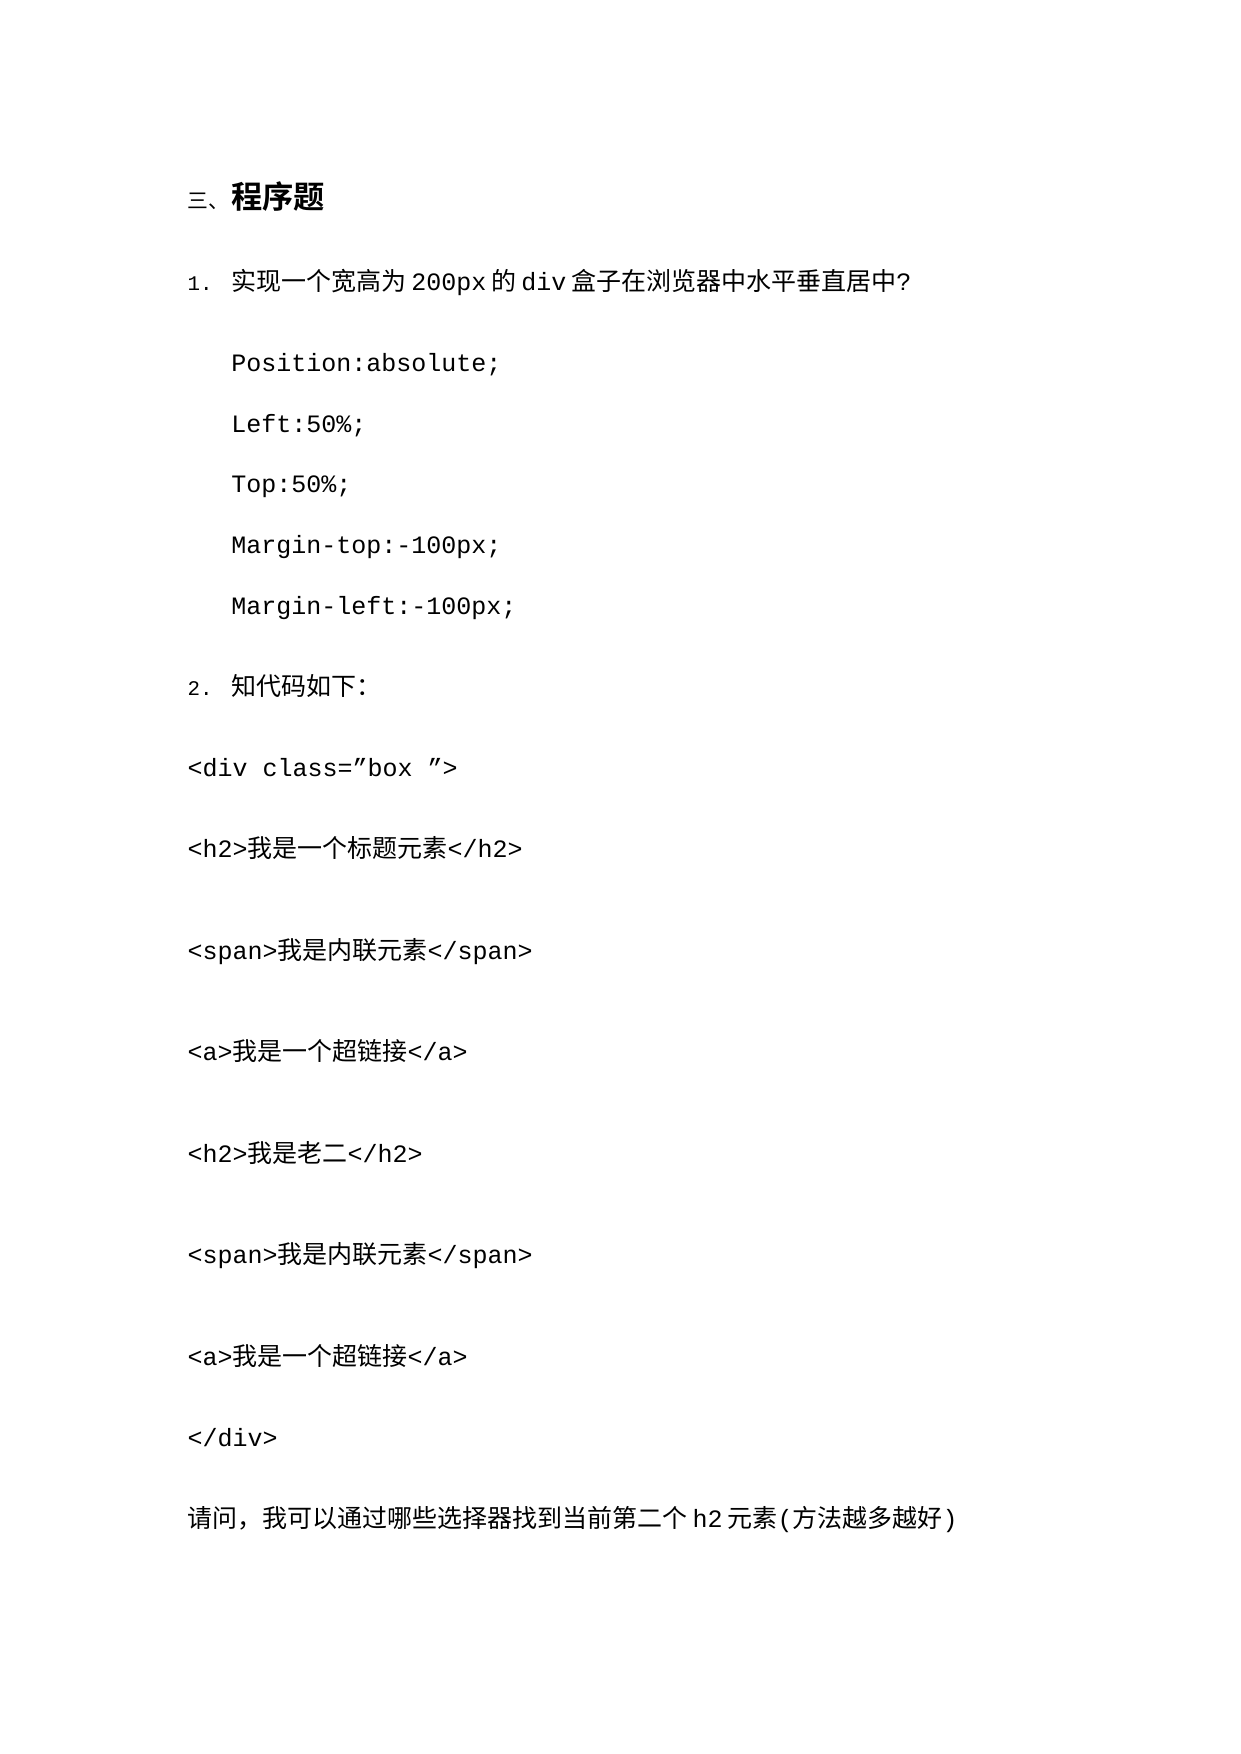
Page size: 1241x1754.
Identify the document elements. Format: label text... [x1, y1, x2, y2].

text <div class=”box ”> [187, 754, 1053, 786]
text 请问，我可以通过哪些选择器找到当前第二个h2元素(方法越多越好) [187, 1484, 1053, 1549]
text </div> [187, 1423, 1053, 1456]
list 知代码如下： [187, 652, 1053, 717]
text <a>我是一个超链接</a> [187, 1322, 1053, 1387]
text <a>我是一个超链接</a> [187, 1017, 1053, 1082]
text <span>我是内联元素</span> [187, 1220, 1053, 1285]
text <h2>我是一个标题元素</h2> [187, 814, 1053, 879]
text Margin-left:-100px; [231, 592, 1053, 624]
text Margin-top:-100px; [231, 531, 1053, 563]
text <span>我是内联元素</span> [187, 916, 1053, 981]
text Position:absolute; [231, 348, 1053, 381]
text Left:50%; [231, 409, 1053, 442]
text <h2>我是老二</h2> [187, 1119, 1053, 1184]
list 实现一个宽高为200px的div盒子在浏览器中水平垂直居中? [187, 247, 1053, 312]
text Top:50%; [231, 470, 1053, 502]
subtitle 程序题 [187, 162, 1053, 227]
